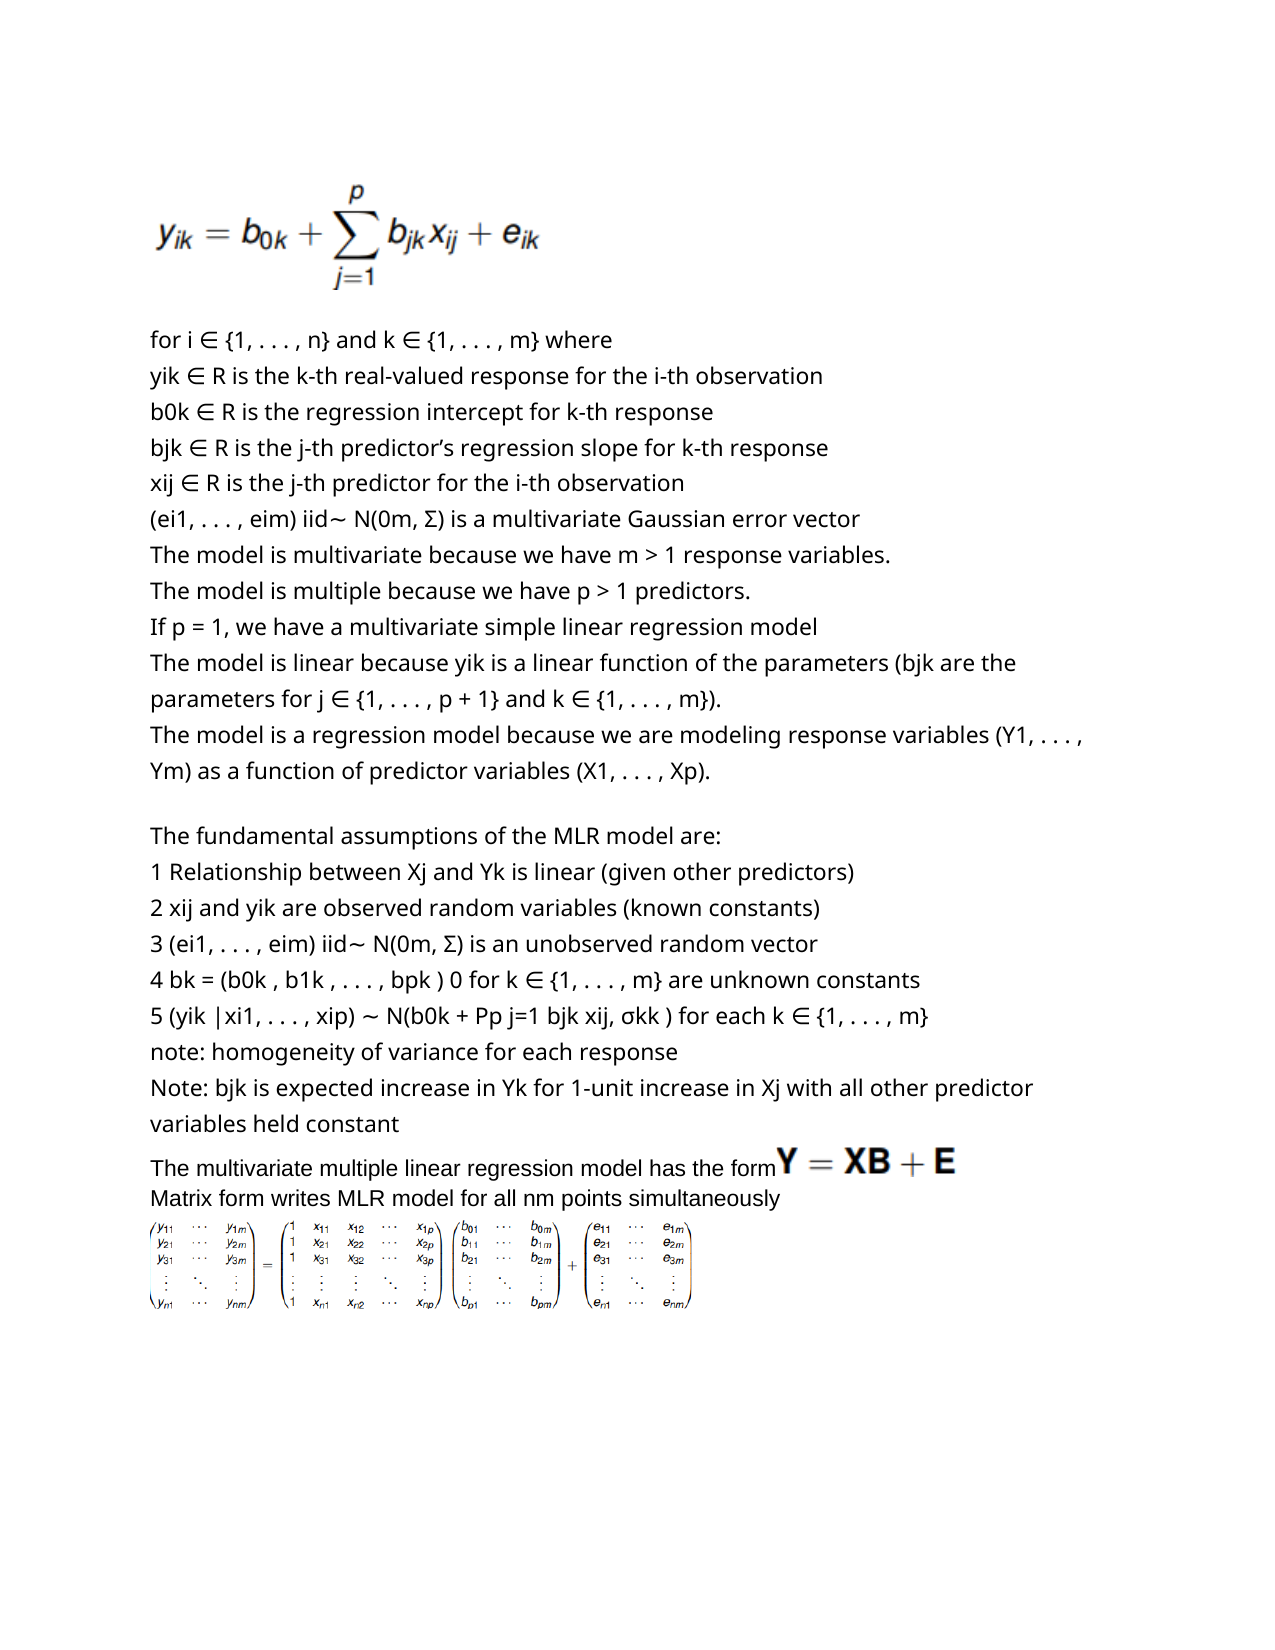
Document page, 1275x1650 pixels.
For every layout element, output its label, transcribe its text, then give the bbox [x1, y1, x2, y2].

text The model is multivariate because we have m > 1 response variables. The model is multiple because we have p > 1 predictors. If p = 1, we have a multivariate simple linear regression model The model is linear because yik is a linear function of the parameters (bjk are the parameters for j ∈ {1, . . . , p + 1} and k ∈ {1, . . . , m}). The model is a regression model because we are modeling response variables (Y1, . . . , Ym) as a function of predictor variables (X1, . . . , Xp). [150, 539, 1125, 816]
text The multivariate multiple linear regression model has the form Matrix form writes MLR model for all nm points simultaneously [150, 1144, 1125, 1399]
picture [776, 1143, 958, 1177]
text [150, 150, 1125, 320]
picture [150, 180, 544, 290]
picture [150, 1215, 692, 1309]
text for i ∈ {1, . . . , n} and k ∈ {1, . . . , m} where yik ∈ R is the k-th real-valued response for the i-th observation b0k ∈ R is the regression intercept for k-th response bjk ∈ R is the j-th predictor’s regression slope for k-th response xij ∈ R is the j-th predictor for the i-th observation (ei1, . . . , eim) iid∼ N(0m, Σ) is a multivariate Gaussian error vector [150, 324, 1125, 534]
text The fundamental assumptions of the MLR model are: 1 Relationship between Xj and Yk is linear (given other predictors) 2 xij and yik are observed random variables (known constants) 3 (ei1, . . . , eim) iid∼ N(0m, Σ) is an unobserved random vector 4 bk = (b0k , b1k , . . . , bpk ) 0 for k ∈ {1, . . . , m} are unknown constants 5 (yik |xi1, . . . , xip) ∼ N(b0k + Pp j=1 bjk xij, σkk ) for each k ∈ {1, . . . , m} note: homogeneity of variance for each response Note: bjk is expected increase in Yk for 1-unit increase in Xj with all other predictor variables held constant [150, 820, 1125, 1139]
